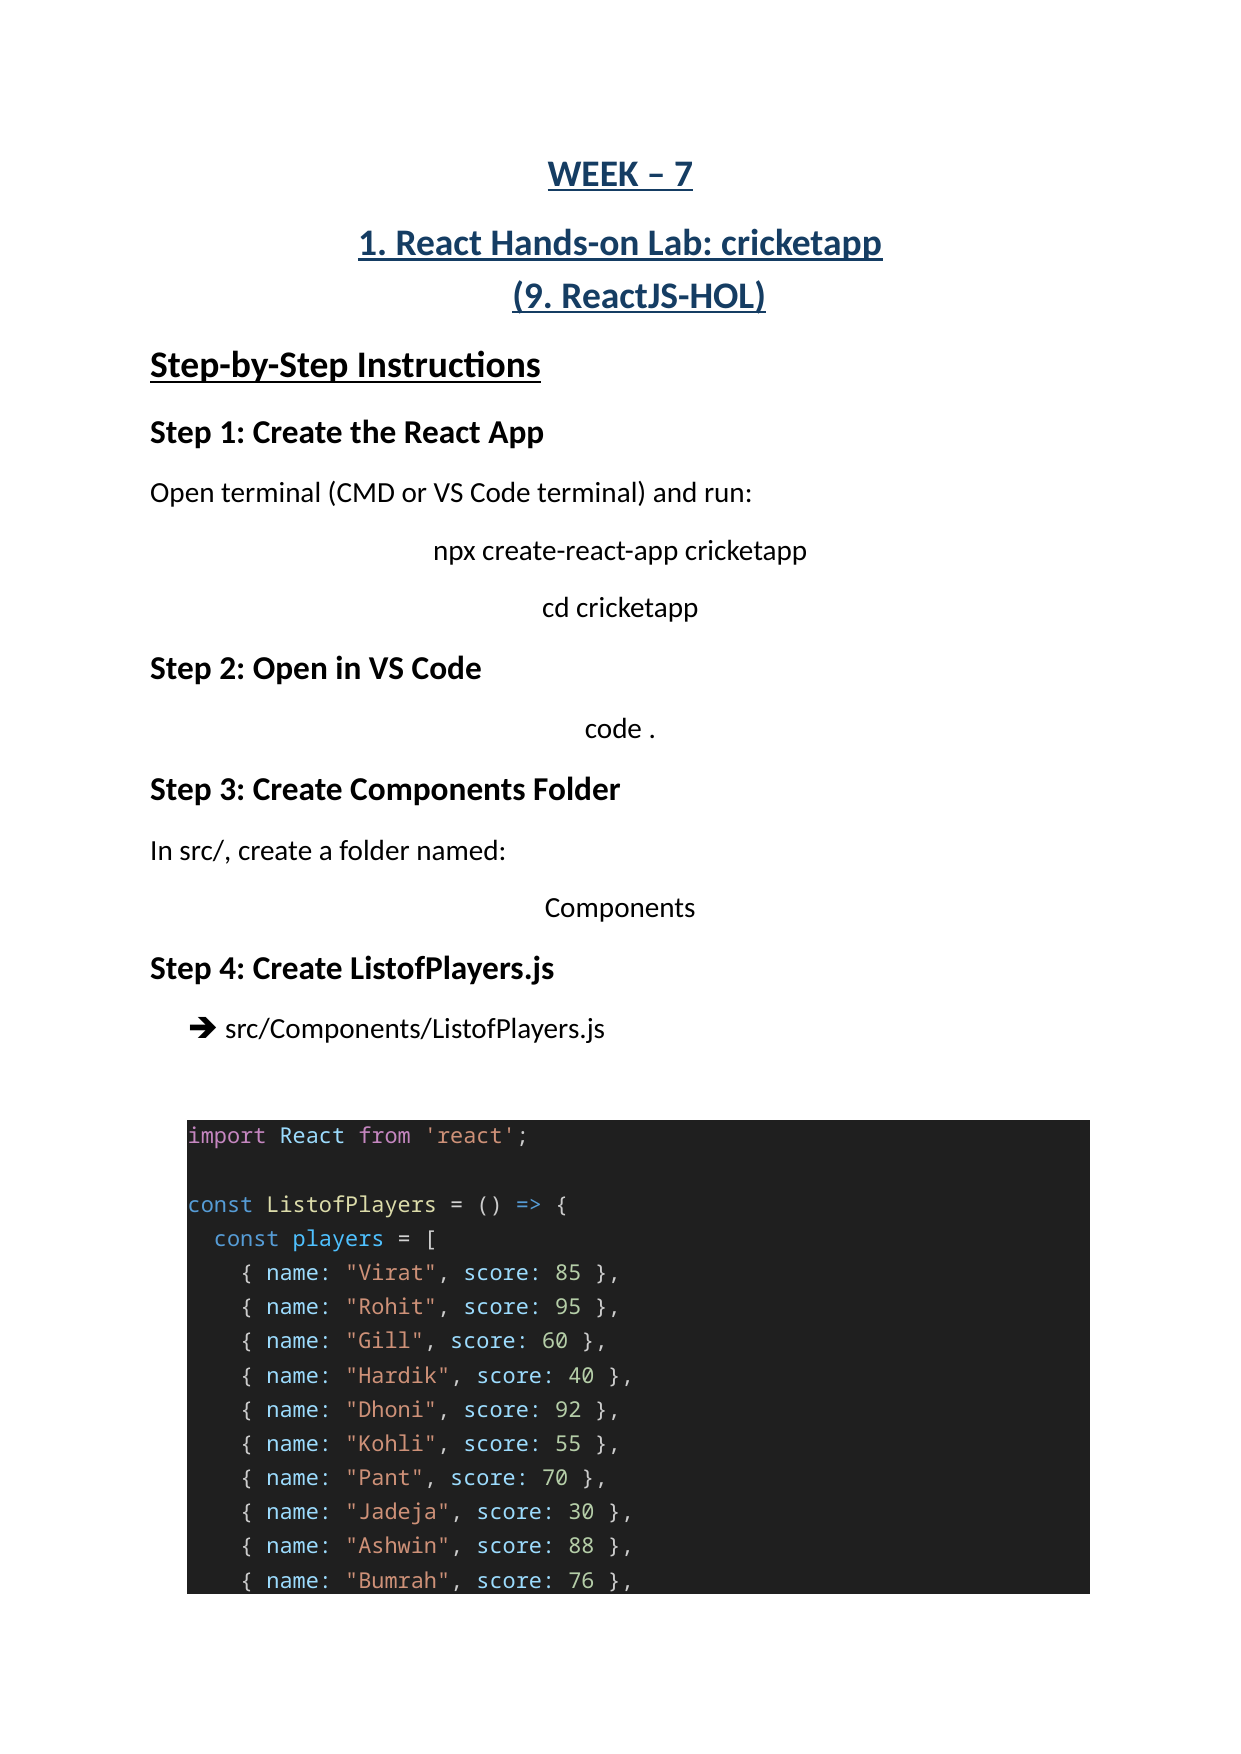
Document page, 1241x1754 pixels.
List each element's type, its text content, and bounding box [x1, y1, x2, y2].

text const ListofPlayers = () => { [187, 1189, 1090, 1218]
text Step 4: Create ListofPlayers.js [150, 947, 1090, 987]
text npx create-react-app cricketapp [150, 532, 1090, 567]
text { name: "Dhoni", score: 92 }, [187, 1394, 1090, 1423]
text code . [150, 711, 1090, 746]
text { name: "Hardik", score: 40 }, [187, 1359, 1090, 1389]
text { name: "Virat", score: 85 }, [187, 1257, 1090, 1287]
text Step 1: Create the React App [150, 411, 1090, 452]
text import React from 'react'; [187, 1120, 1090, 1150]
text cd cricketapp [150, 589, 1090, 625]
text Step 3: Create Components Folder [150, 768, 1090, 809]
text { name: "Ashwin", score: 88 }, [187, 1530, 1090, 1560]
text WEEK – 7 [150, 150, 1090, 196]
text const players = [ [187, 1223, 1090, 1253]
text { name: "Gill", score: 60 }, [187, 1325, 1090, 1355]
text { name: "Jadeja", score: 30 }, [187, 1496, 1090, 1526]
text Step 2: Open in VS Code [150, 647, 1090, 688]
text { name: "Kohli", score: 55 }, [187, 1428, 1090, 1458]
text Step-by-Step Instructions [150, 341, 1090, 387]
text In src/, create a folder named: [150, 832, 1090, 867]
text Open terminal (CMD or VS Code terminal) and run: [150, 474, 1090, 510]
text { name: "Bumrah", score: 76 }, [187, 1564, 1090, 1594]
text { name: "Pant", score: 70 }, [187, 1462, 1090, 1492]
list React Hands-on Lab: cricketapp [150, 219, 1090, 265]
list src/Components/ListofPlayers.js [187, 1010, 1090, 1046]
text { name: "Rohit", score: 95 }, [187, 1291, 1090, 1321]
list (9. ReactJS-HOL) [187, 272, 1090, 318]
text Components [150, 889, 1090, 925]
